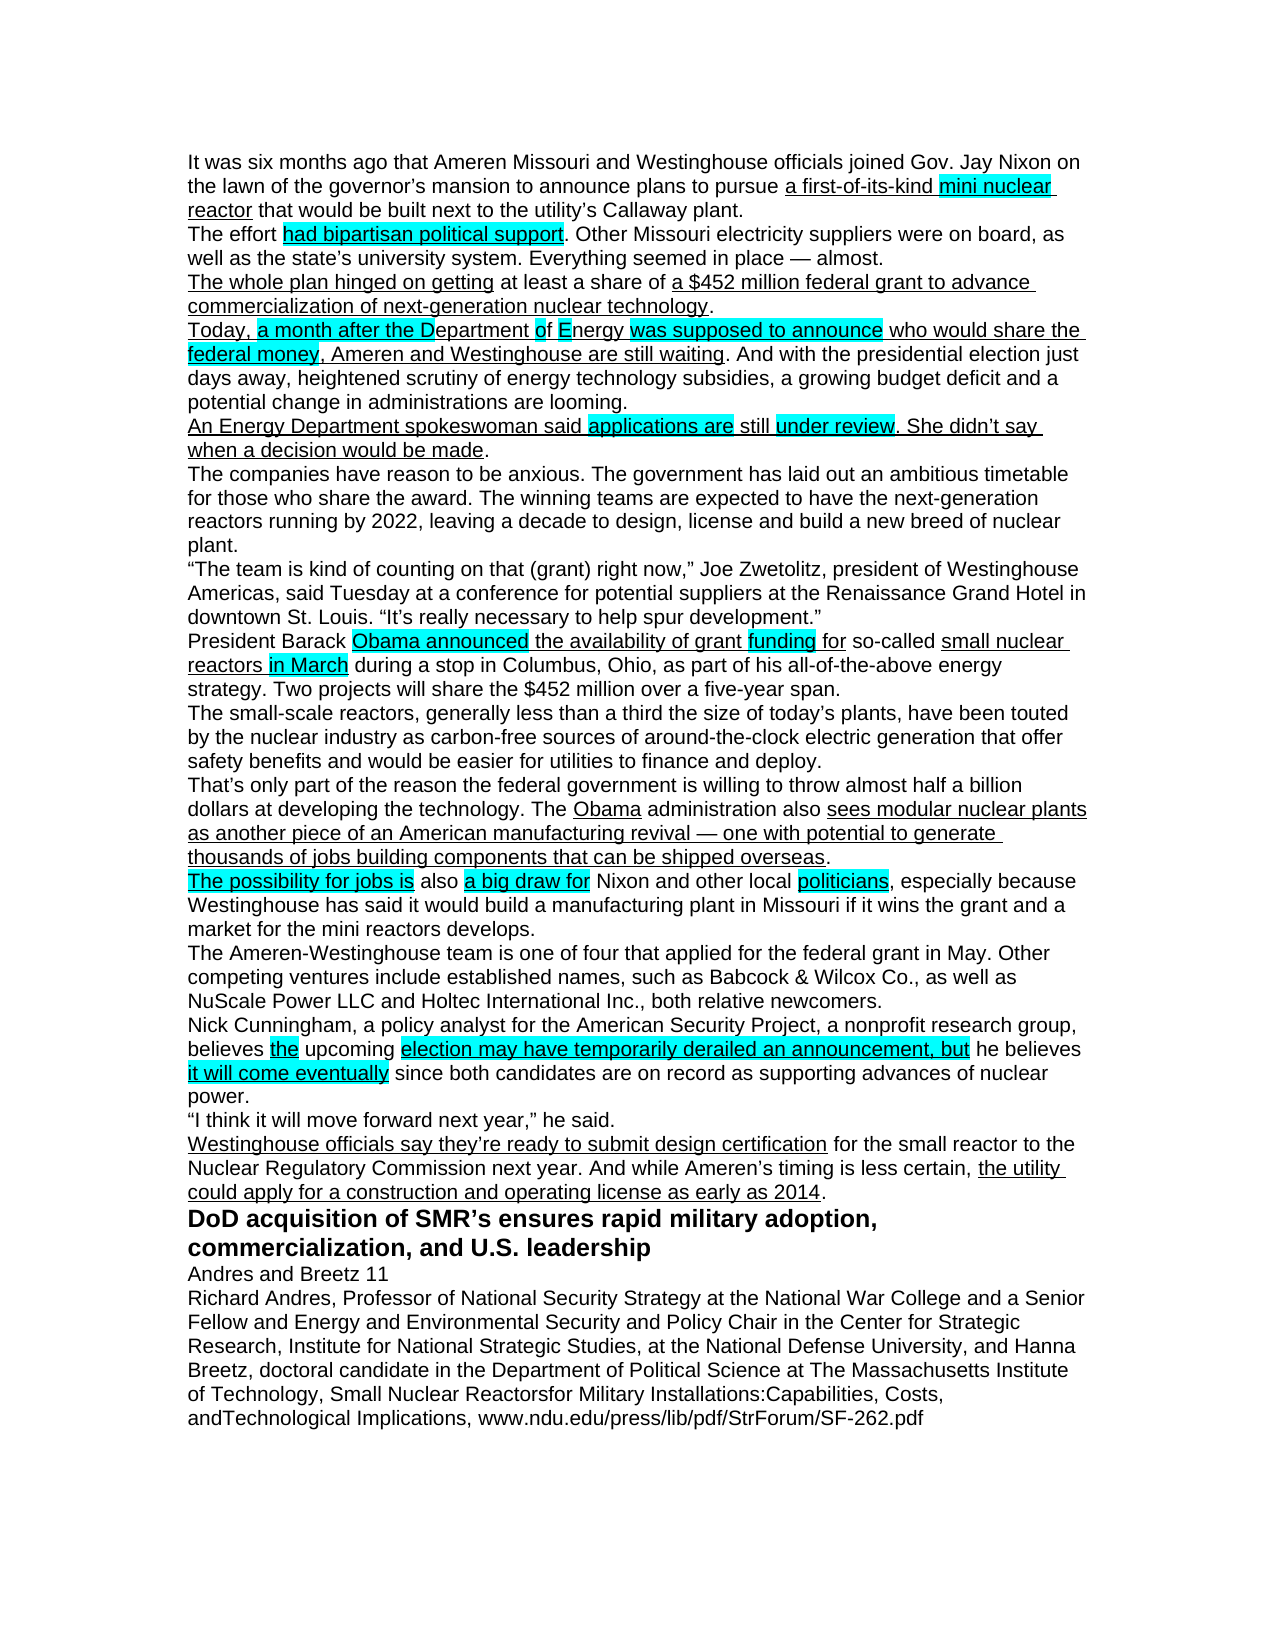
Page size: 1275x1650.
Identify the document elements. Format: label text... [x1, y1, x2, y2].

text The small-scale reactors, generally less than a third the size of today’s plants, have been touted by the nuclear industry as carbon-free sources of around-the-clock electric generation that offer safety benefits and would be easier for utilities to finance and deploy. [187, 701, 1087, 773]
text The possibility for jobs is also a big draw for Nixon and other local politicians, especially because Westinghouse has said it would build a manufacturing plant in Missouri if it wins the grant and a market for the mini reactors develops. [187, 869, 1087, 941]
text The Ameren-Westinghouse team is one of four that applied for the federal grant in May. Other competing ventures include established names, such as Babcock & Wilcox Co., as well as NuScale Power LLC and Holtec International Inc., both relative newcomers. [187, 941, 1087, 1012]
text “I think it will move forward next year,” he said. [187, 1108, 1087, 1132]
text Westinghouse officials say they’re ready to submit design certification for the small reactor to the Nuclear Regulatory Commission next year. And while Ameren’s timing is less certain, the utility could apply for a construction and operating license as early as 2014. [187, 1132, 1087, 1204]
text President Barack Obama announced the availability of grant funding for so-called small nuclear reactors in March during a stop in Columbus, Ohio, as part of his all-of-the-above energy strategy. Two projects will share the $452 million over a five-year span. [187, 629, 1087, 701]
text The companies have reason to be anxious. The government has laid out an ambitious timetable for those who share the award. The winning teams are expected to have the next-generation reactors running by 2022, leaving a decade to design, license and build a new breed of nuclear plant. [187, 461, 1087, 557]
text “The team is kind of counting on that (grant) right now,” Joe Zwetolitz, president of Westinghouse Americas, said Tuesday at a conference for potential suppliers at the Renaissance Grand Hotel in downtown St. Louis. “It’s really necessary to help spur development.” [187, 557, 1087, 629]
text It was six months ago that Ameren Missouri and Westinghouse officials joined Gov. Jay Nixon on the lawn of the governor’s mansion to announce plans to pursue a first-of-its-kind mini nuclear reactor that would be built next to the utility’s Callaway plant. [187, 150, 1087, 222]
subtitle DoD acquisition of SMR’s ensures rapid military adoption, commercialization, and U.S. leadership [187, 1204, 1087, 1262]
text The whole plan hinged on getting at least a share of a $452 million federal grant to advance commercialization of next-generation nuclear technology. [187, 270, 1087, 318]
text That’s only part of the reason the federal government is willing to throw almost half a billion dollars at developing the technology. The Obama administration also sees modular nuclear plants as another piece of an American manufacturing revival — one with potential to generate thousands of jobs building components that can be shipped overseas. [187, 773, 1087, 869]
text An Energy Department spokeswoman said applications are still under review. She didn’t say when a decision would be made. [187, 413, 1087, 461]
text Today, a month after the Department of Energy was supposed to announce who would share the federal money, Ameren and Westinghouse are still waiting. And with the presidential election just days away, heightened scrutiny of energy technology subsidies, a growing budget deficit and a potential change in administrations are looming. [187, 318, 1087, 413]
text The effort had bipartisan political support. Other Missouri electricity suppliers were on board, as well as the state’s university system. Everything seemed in place — almost. [187, 222, 1087, 270]
text Andres and Breetz 11 [187, 1262, 1087, 1286]
text Nick Cunningham, a policy analyst for the American Security Project, a nonprofit research group, believes the upcoming election may have temporarily derailed an announcement, but he believes it will come eventually since both candidates are on record as supporting advances of nuclear power. [187, 1012, 1087, 1108]
text Richard Andres, Professor of National Security Strategy at the National War College and a Senior Fellow and Energy and Environmental Security and Policy Chair in the Center for Strategic Research, Institute for National Strategic Studies, at the National Defense University, and Hanna Breetz, doctoral candidate in the Department of Political Science at The Massachusetts Institute of Technology, Small Nuclear Reactorsfor Military Installations:Capabilities, Costs, andTechnological Implications, www.ndu.edu/press/lib/pdf/StrForum/SF-262.pdf [187, 1286, 1087, 1429]
